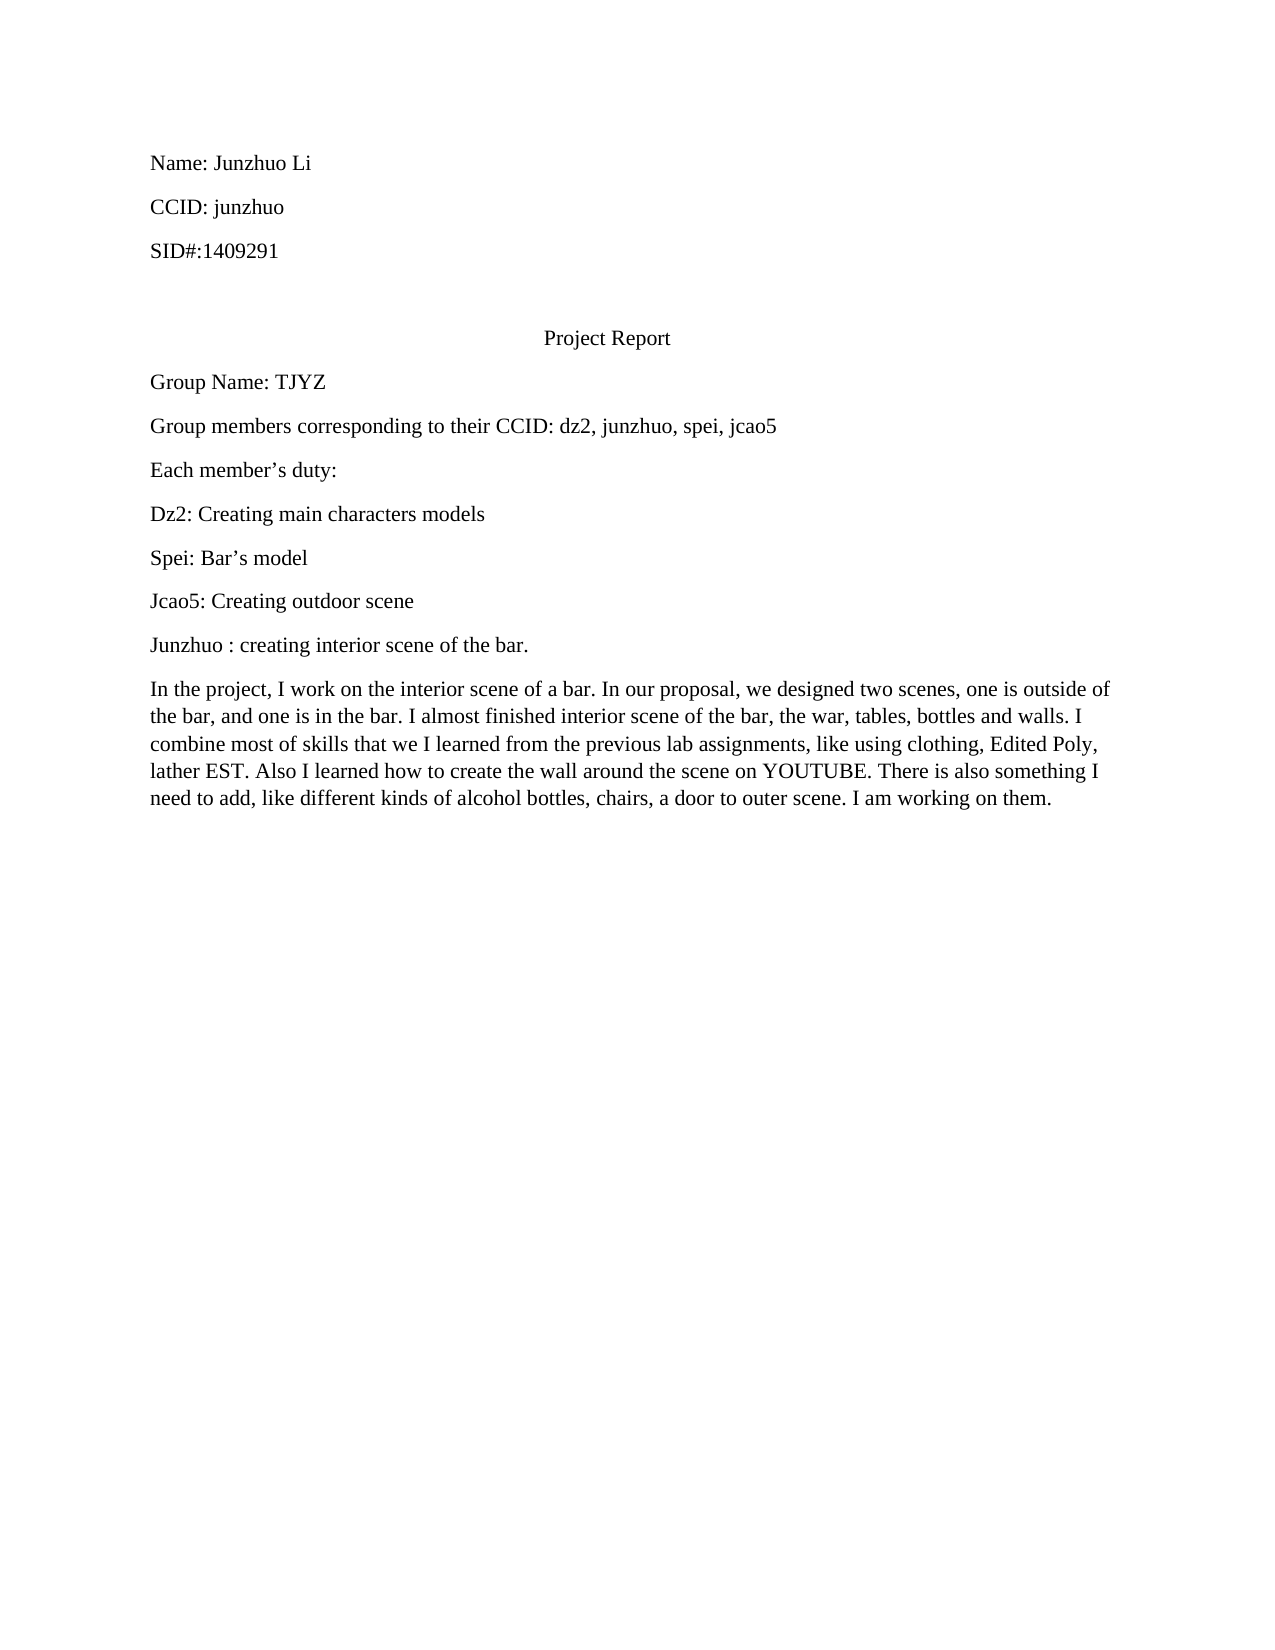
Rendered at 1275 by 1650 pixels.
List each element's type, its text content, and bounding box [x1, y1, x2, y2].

text Project Report [150, 325, 1125, 351]
text Dz2: Creating main characters models [150, 501, 1125, 526]
text SID#:1409291 [150, 238, 1125, 263]
text Each member’s duty: [150, 457, 1125, 482]
text Group members corresponding to their CCID: dz2, junzhuo, spei, jcao5 [150, 413, 1125, 438]
text Group Name: TJYZ [150, 369, 1125, 394]
text In the project, I work on the interior scene of a bar. In our proposal, we designed two scenes, one is outside of the bar, and one is in the bar. I almost finished interior scene of the bar, the war, tables, bottles and walls. I combine most of skills that we I learned from the previous lab assignments, like using clothing, Edited Poly, lather EST. Also I learned how to create the wall around the scene on YOUTUBE. There is also something I need to add, like different kinds of alcohol bottles, chairs, a door to outer scene. I am working on them. [150, 676, 1125, 810]
text CCID: junzhuo [150, 194, 1125, 219]
text Spei: Bar’s model [150, 545, 1125, 570]
text Jcao5: Creating outdoor scene [150, 588, 1125, 614]
text Name: Junzhuo Li [150, 150, 1125, 175]
text Junzhuo : creating interior scene of the bar. [150, 632, 1125, 658]
